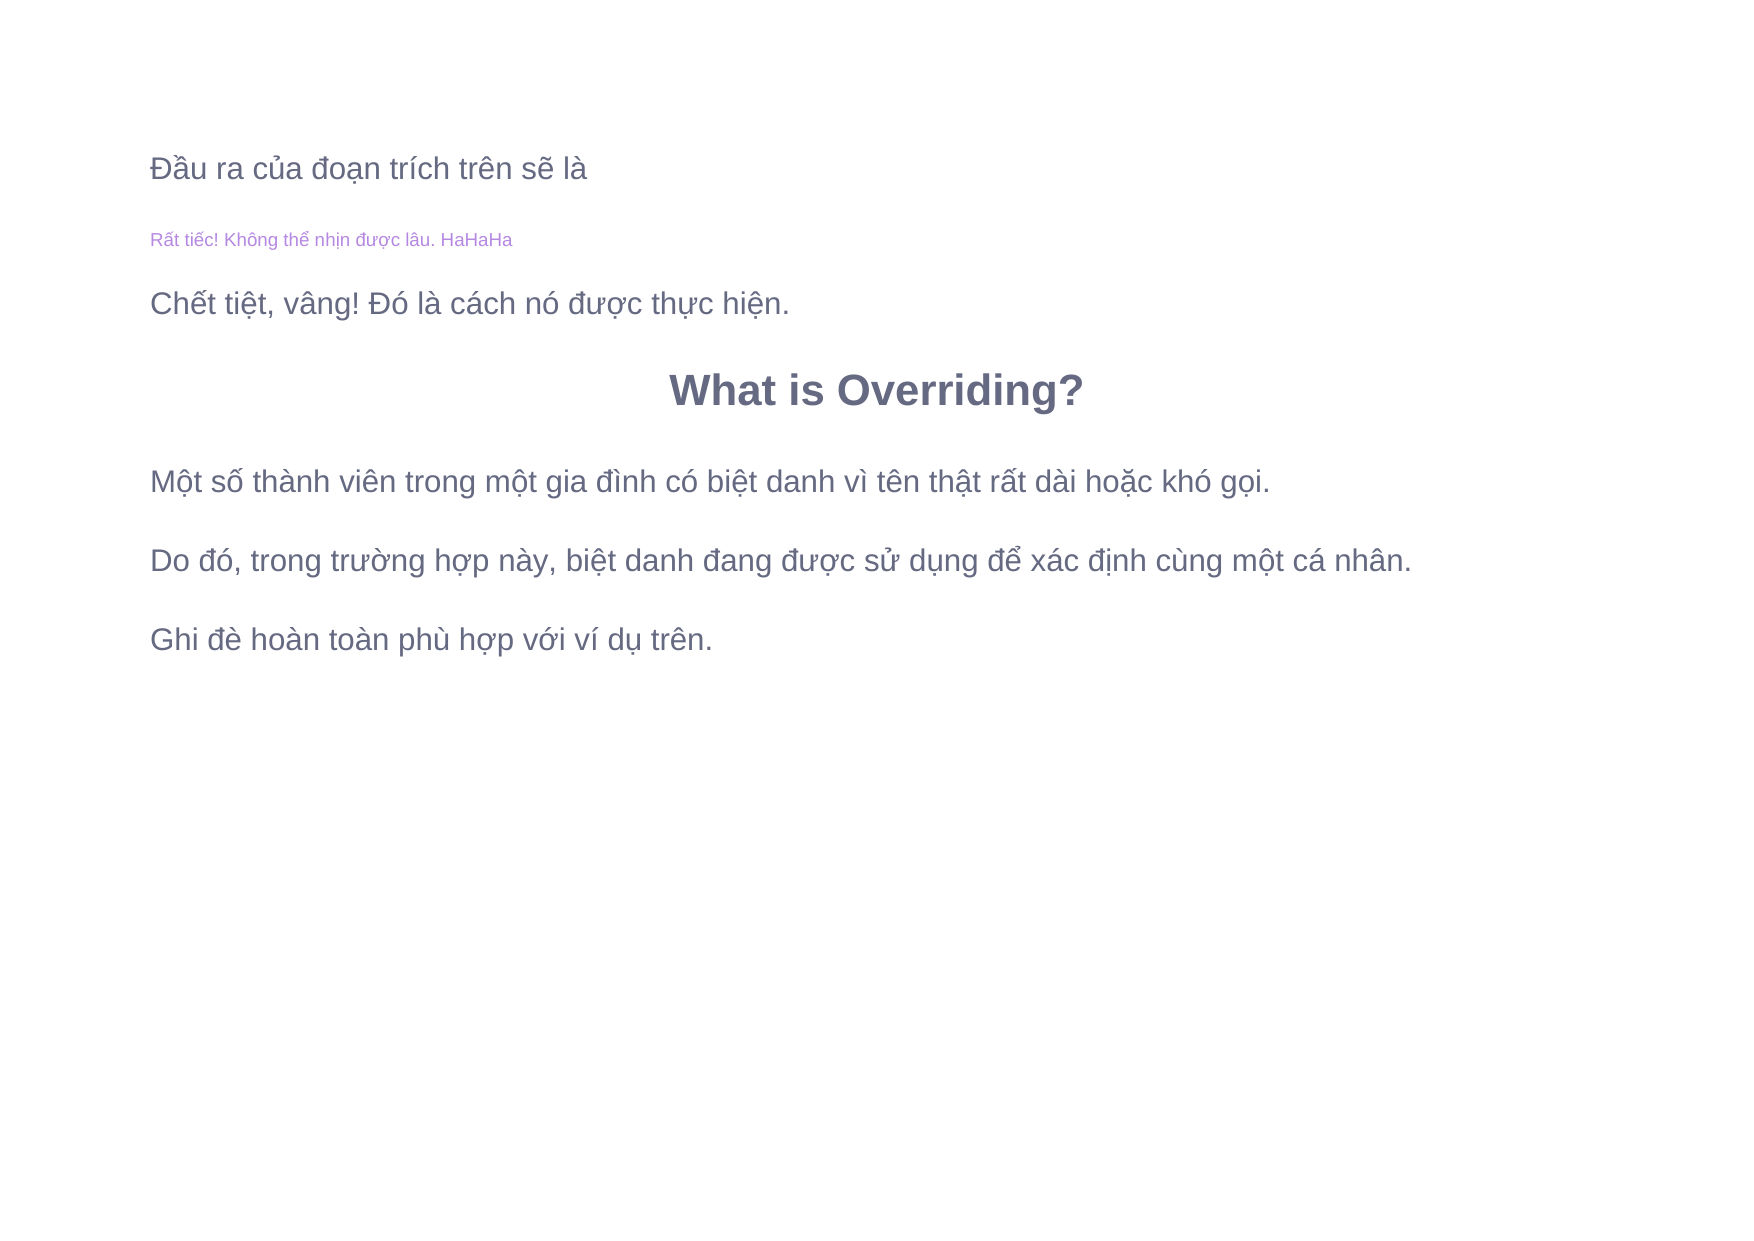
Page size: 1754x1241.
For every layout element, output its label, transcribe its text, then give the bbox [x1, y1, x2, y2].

subtitle Chết tiệt, vâng! Đó là cách nó được thực hiện. [150, 285, 1604, 321]
subtitle Ghi đè hoàn toàn phù hợp với ví dụ trên. [150, 621, 1604, 657]
text Rất tiếc! Không thể nhịn được lâu. HaHaHa [150, 229, 1604, 251]
subtitle Đầu ra của đoạn trích trên sẽ là [150, 150, 1604, 186]
subtitle What is Overriding? [150, 364, 1604, 414]
subtitle Một số thành viên trong một gia đình có biệt danh vì tên thật rất dài hoặc khó gọi. [150, 463, 1604, 499]
subtitle Do đó, trong trường hợp này, biệt danh đang được sử dụng để xác định cùng một cá nhân. [150, 542, 1604, 578]
